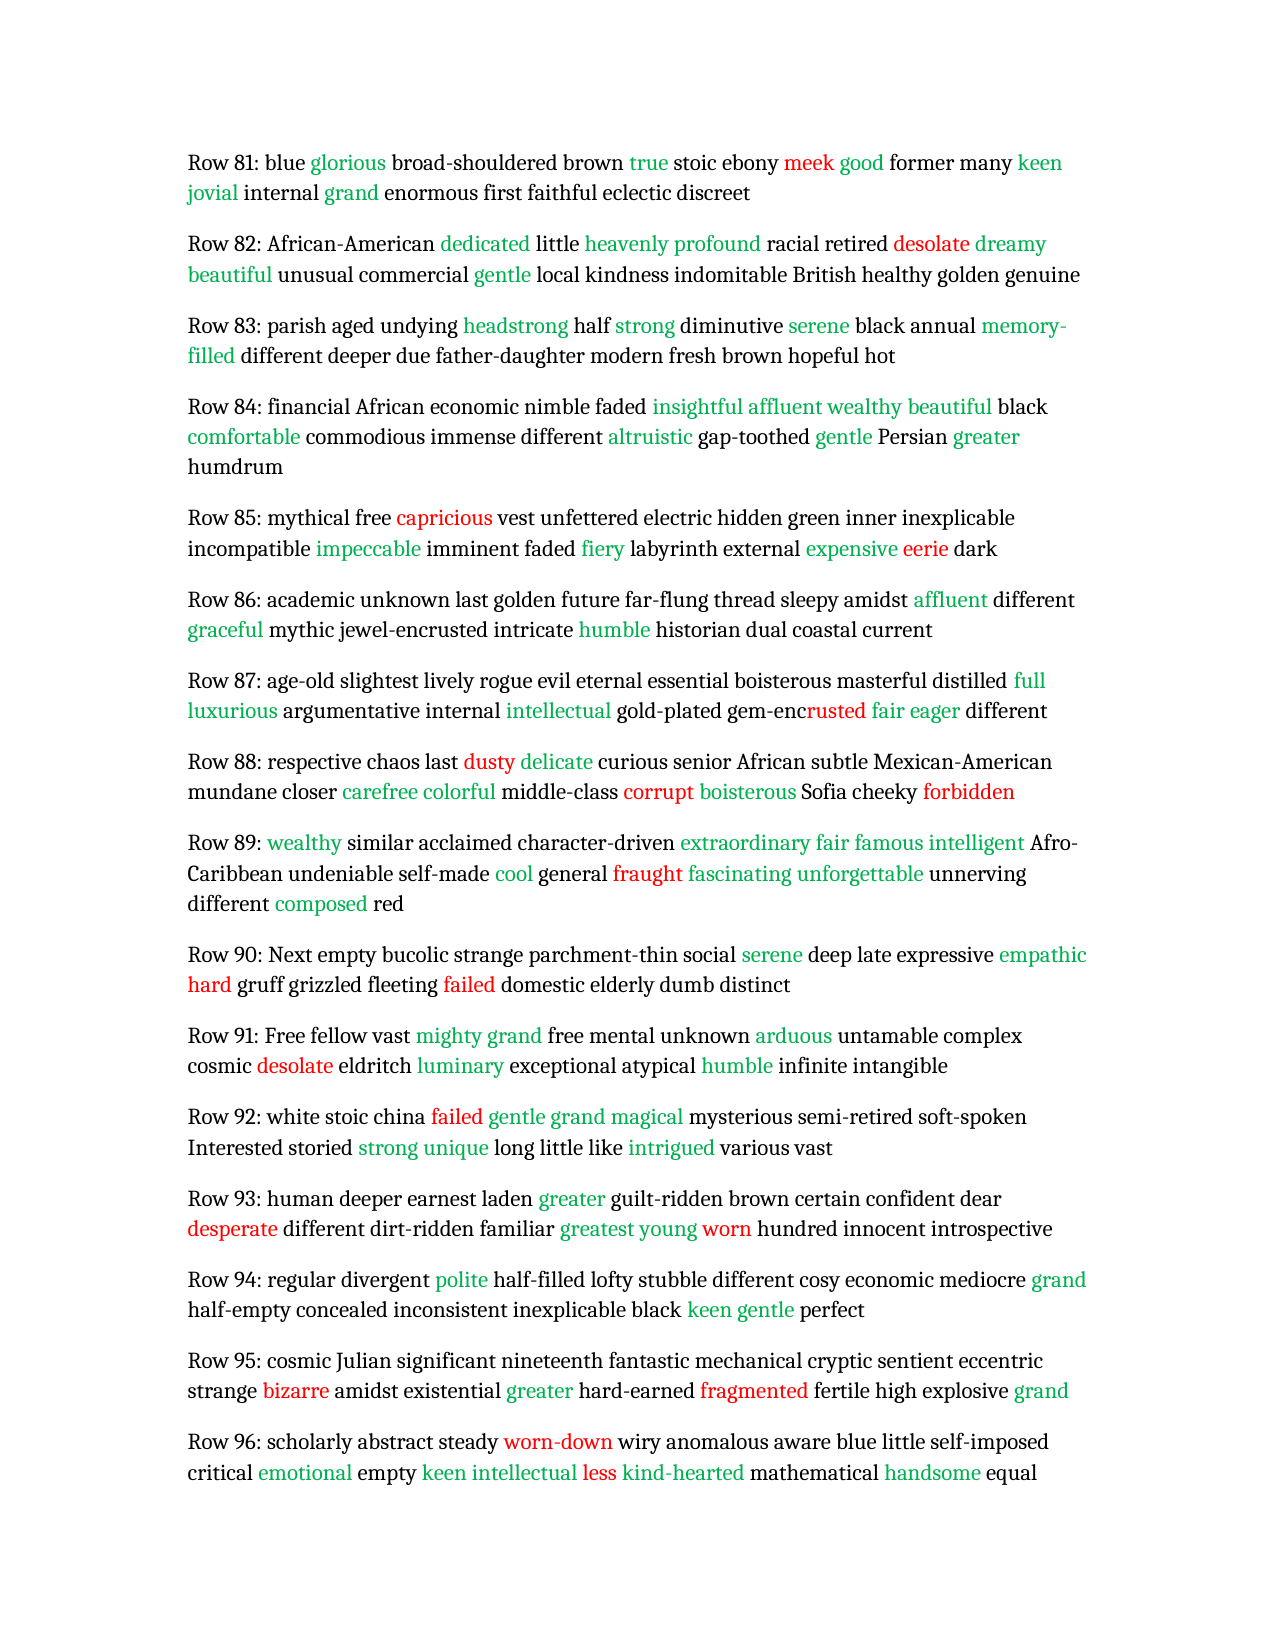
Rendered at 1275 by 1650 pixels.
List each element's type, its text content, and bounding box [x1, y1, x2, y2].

text Row 87: age-old slightest lively rogue evil eternal essential boisterous masterful distilled full luxurious argumentative internal intellectual gold-plated gem-encrusted fair eager different [187, 668, 1087, 724]
text Row 96: scholarly abstract steady worn-down wiry anomalous aware blue little self-imposed critical emotional empty keen intellectual less kind-hearted mathematical handsome equal [187, 1429, 1087, 1486]
text Row 89: wealthy similar acclaimed character-driven extraordinary fair famous intelligent Afro-Caribbean undeniable self-made cool general fraught fascinating unforgettable unnerving different composed red [187, 830, 1087, 917]
text Row 88: respective chaos last dusty delicate curious senior African subtle Mexican-American mundane closer carefree colorful middle-class corrupt boisterous Sofia cheeky forbidden [187, 749, 1087, 806]
text Row 84: financial African economic nimble faded insightful affluent wealthy beautiful black comfortable commodious immense different altruistic gap-toothed gentle Persian greater humdrum [187, 394, 1087, 481]
text Row 91: Free fellow vast mighty grand free mental unknown arduous untamable complex cosmic desolate eldritch luminary exceptional atypical humble infinite intangible [187, 1023, 1087, 1079]
text Row 85: mythical free capricious vest unfettered electric hidden green inner inexplicable incompatible impeccable imminent faded fiery labyrinth external expensive eerie dark [187, 505, 1087, 562]
text Row 93: human deeper earnest laden greater guilt-ridden brown certain confident dear desperate different dirt-ridden familiar greatest young worn hundred innocent introspective [187, 1185, 1087, 1242]
text Row 90: Next empty bucolic strange parchment-thin social serene deep late expressive empathic hard gruff grizzled fleeting failed domestic elderly dumb distinct [187, 942, 1087, 998]
text Row 82: African-American dedicated little heavenly profound racial retired desolate dreamy beautiful unusual commercial gentle local kindness indomitable British healthy golden genuine [187, 231, 1087, 288]
text Row 95: cosmic Julian significant nineteenth fantastic mechanical cryptic sentient eccentric strange bizarre amidst existential greater hard-earned fragmented fertile high explosive grand [187, 1348, 1087, 1404]
text Row 81: blue glorious broad-shouldered brown true stoic ebony meek good former many keen jovial internal grand enormous first faithful eclectic discreet [187, 150, 1087, 207]
text Row 94: regular divergent polite half-filled lofty stubble different cosy economic mediocre grand half-empty concealed inconsistent inexplicable black keen gentle perfect [187, 1267, 1087, 1323]
text Row 86: academic unknown last golden future far-flung thread sleepy amidst affluent different graceful mythic jewel-encrusted intricate humble historian dual coastal current [187, 586, 1087, 643]
text Row 92: white stoic china failed gentle grand magical mysterious semi-retired soft-spoken Interested storied strong unique long little like intrigued various vast [187, 1104, 1087, 1161]
text Row 83: parish aged undying headstrong half strong diminutive serene black annual memory-filled different deeper due father-daughter modern fresh brown hopeful hot [187, 312, 1087, 369]
